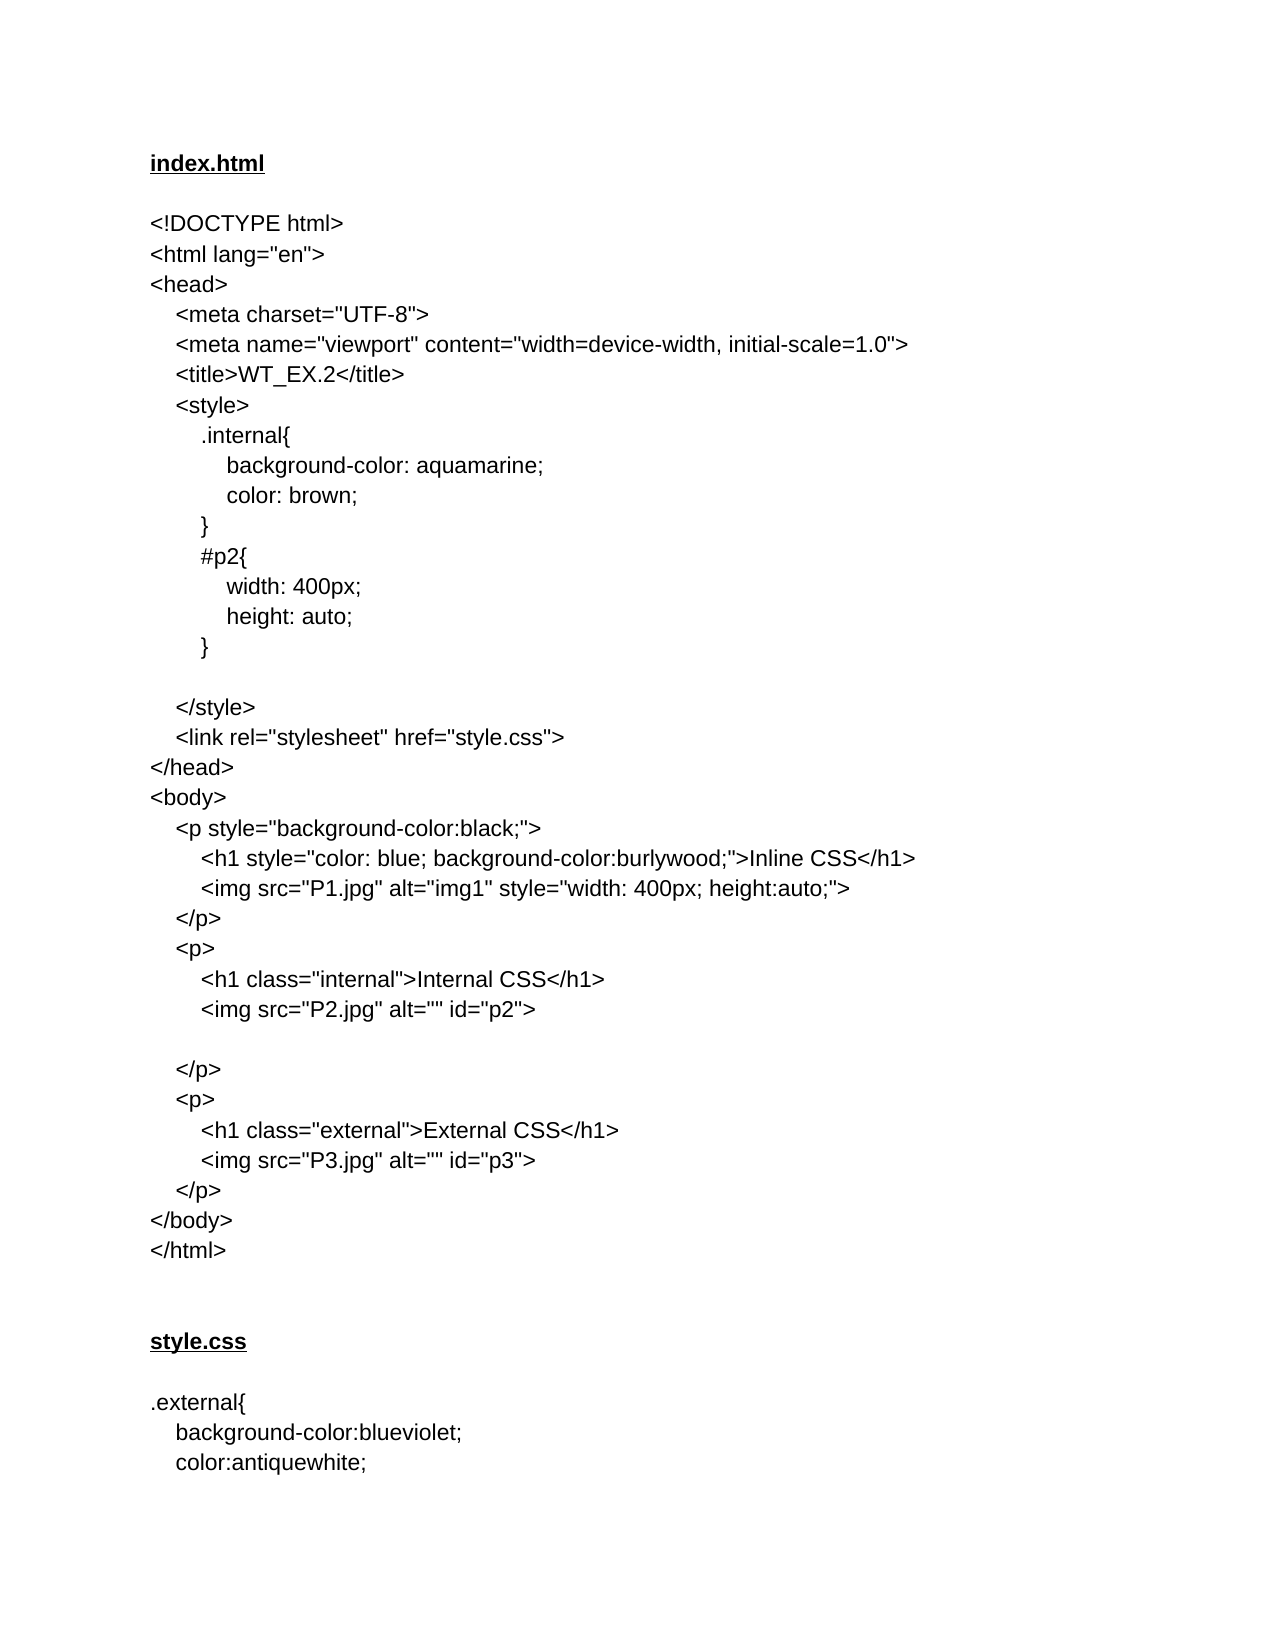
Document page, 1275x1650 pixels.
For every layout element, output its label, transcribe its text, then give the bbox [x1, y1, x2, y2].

text <meta name="viewport" content="width=device-width, initial-scale=1.0"> [150, 331, 1125, 358]
text <h1 style="color: blue; background-color:burlywood;">Inline CSS</h1> [150, 845, 1125, 871]
text <p> [150, 1086, 1125, 1113]
text <link rel="stylesheet" href="style.css"> [150, 724, 1125, 750]
text <head> [150, 271, 1125, 297]
text <p> [150, 935, 1125, 962]
text color:antiquewhite; [150, 1449, 1125, 1475]
text #p2{ [150, 543, 1125, 569]
text style.css [150, 1328, 1125, 1354]
text <h1 class="external">External CSS</h1> [150, 1117, 1125, 1143]
text </style> [150, 694, 1125, 720]
text <meta charset="UTF-8"> [150, 301, 1125, 327]
text .external{ [150, 1388, 1125, 1415]
text width: 400px; [150, 573, 1125, 599]
text } [150, 512, 1125, 539]
text <img src="P2.jpg" alt="" id="p2"> [150, 996, 1125, 1022]
text <style> [150, 392, 1125, 418]
text <h1 class="internal">Internal CSS</h1> [150, 966, 1125, 992]
text </p> [150, 905, 1125, 932]
text <html lang="en"> [150, 241, 1125, 267]
text <body> [150, 784, 1125, 811]
text <p style="background-color:black;"> [150, 814, 1125, 841]
text <img src="P1.jpg" alt="img1" style="width: 400px; height:auto;"> [150, 875, 1125, 901]
text background-color: aquamarine; [150, 452, 1125, 478]
text <img src="P3.jpg" alt="" id="p3"> [150, 1147, 1125, 1173]
text .internal{ [150, 422, 1125, 448]
text </p> [150, 1177, 1125, 1203]
text </body> [150, 1207, 1125, 1234]
text color: brown; [150, 482, 1125, 509]
text } [150, 633, 1125, 660]
text index.html [150, 150, 1125, 176]
text </head> [150, 754, 1125, 781]
text <!DOCTYPE html> [150, 210, 1125, 237]
text background-color:blueviolet; [150, 1419, 1125, 1445]
text <title>WT_EX.2</title> [150, 361, 1125, 388]
text height: auto; [150, 603, 1125, 629]
text </p> [150, 1056, 1125, 1083]
text </html> [150, 1237, 1125, 1264]
